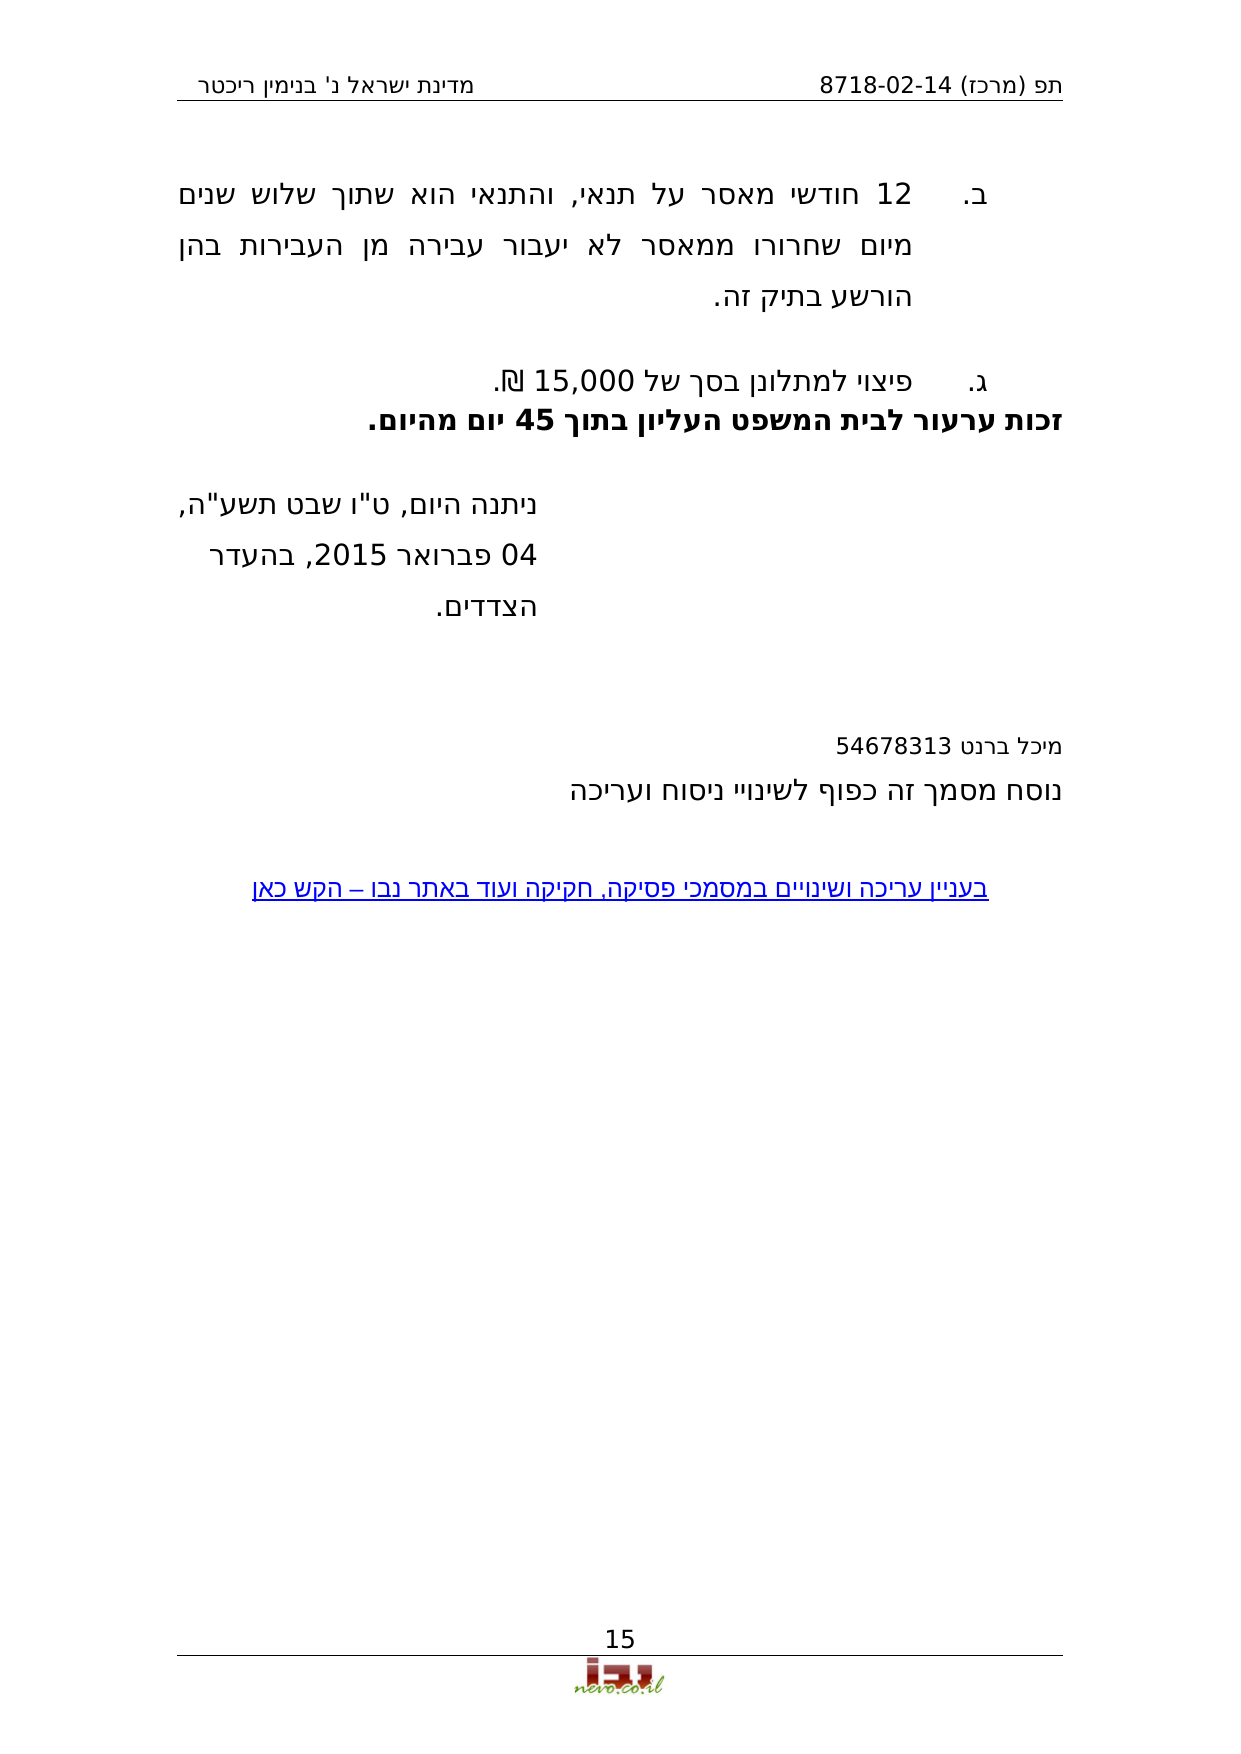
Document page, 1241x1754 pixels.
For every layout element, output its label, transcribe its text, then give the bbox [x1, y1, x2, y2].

text ניתנה היום, ט"ו שבט תשע"ה, 04 פברואר 2015, בהעדר הצדדים. [177, 487, 538, 623]
text נוסח מסמך זה כפוף לשינויי ניסוח ועריכה [177, 773, 1063, 807]
text זכות ערעור לבית המשפט העליון בתוך 45 יום מהיום. [177, 403, 1063, 437]
text ג. פיצוי למתלונן בסך של 15,000 ₪. [177, 364, 988, 398]
text בעניין עריכה ושינויים במסמכי פסיקה, חקיקה ועוד באתר נבו – הקש כאן [177, 874, 1063, 903]
text מיכל ברנט 54678313 [177, 733, 1063, 760]
picture [574, 1657, 666, 1695]
text ב. 12 חודשי מאסר על תנאי, והתנאי הוא שתוך שלוש שנים מיום שחרורו ממאסר לא יעבור עבירה מן העבירות בהן הורשע בתיק זה. [177, 177, 988, 314]
